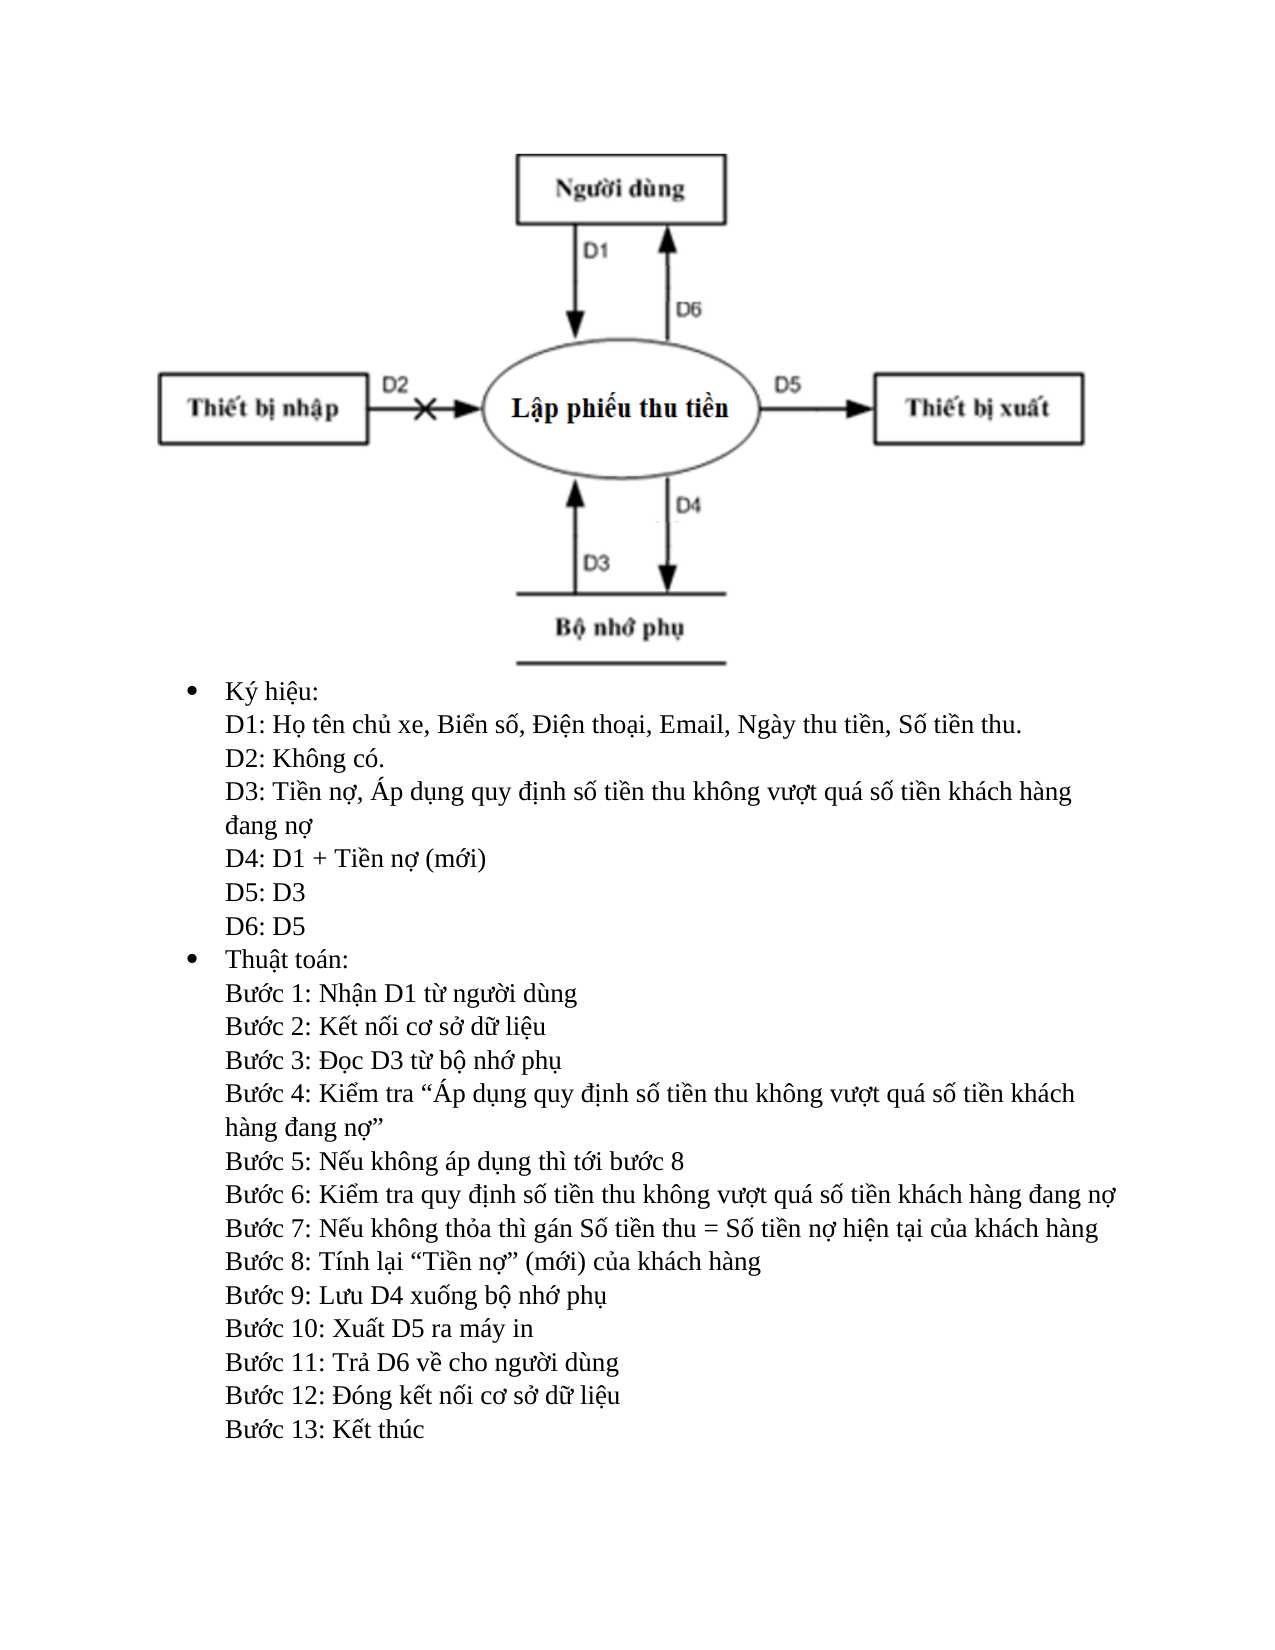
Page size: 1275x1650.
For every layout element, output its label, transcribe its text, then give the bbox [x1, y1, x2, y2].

list Bước 4: Kiểm tra “Áp dụng quy định số tiền thu không vượt quá số tiền khách hàng đang nợ” [225, 1078, 1125, 1142]
picture [150, 150, 1092, 673]
list Bước 3: Đọc D3 từ bộ nhớ phụ [225, 1044, 1125, 1075]
list Bước 13: Kết thúc [225, 1413, 1125, 1444]
list Bước 9: Lưu D4 xuống bộ nhớ phụ [225, 1279, 1125, 1310]
list D5: D3 [225, 876, 1125, 907]
list Bước 2: Kết nối cơ sở dữ liệu [225, 1011, 1125, 1042]
list Bước 10: Xuất D5 ra máy in [225, 1312, 1125, 1343]
list D6: D5 [225, 910, 1125, 941]
list Ký hiệu: [187, 675, 1125, 706]
list D3: Tiền nợ, Áp dụng quy định số tiền thu không vượt quá số tiền khách hàng đang nợ [225, 776, 1125, 840]
list Bước 5: Nếu không áp dụng thì tới bước 8 [225, 1145, 1125, 1176]
list D4: D1 + Tiền nợ (mới) [225, 843, 1125, 874]
list Bước 6: Kiểm tra quy định số tiền thu không vượt quá số tiền khách hàng đang nợ [225, 1178, 1125, 1209]
list D1: Họ tên chủ xe, Biển số, Điện thoại, Email, Ngày thu tiền, Số tiền thu. [225, 708, 1125, 739]
list Bước 1: Nhận D1 từ người dùng [225, 977, 1125, 1008]
list Bước 12: Đóng kết nối cơ sở dữ liệu [225, 1379, 1125, 1411]
list Thuật toán: [187, 943, 1125, 974]
list Bước 11: Trả D6 về cho người dùng [225, 1346, 1125, 1377]
list Bước 8: Tính lại “Tiền nợ” (mới) của khách hàng [225, 1245, 1125, 1276]
list Bước 7: Nếu không thỏa thì gán Số tiền thu = Số tiền nợ hiện tại của khách hàng [225, 1212, 1125, 1243]
list D2: Không có. [225, 742, 1125, 773]
